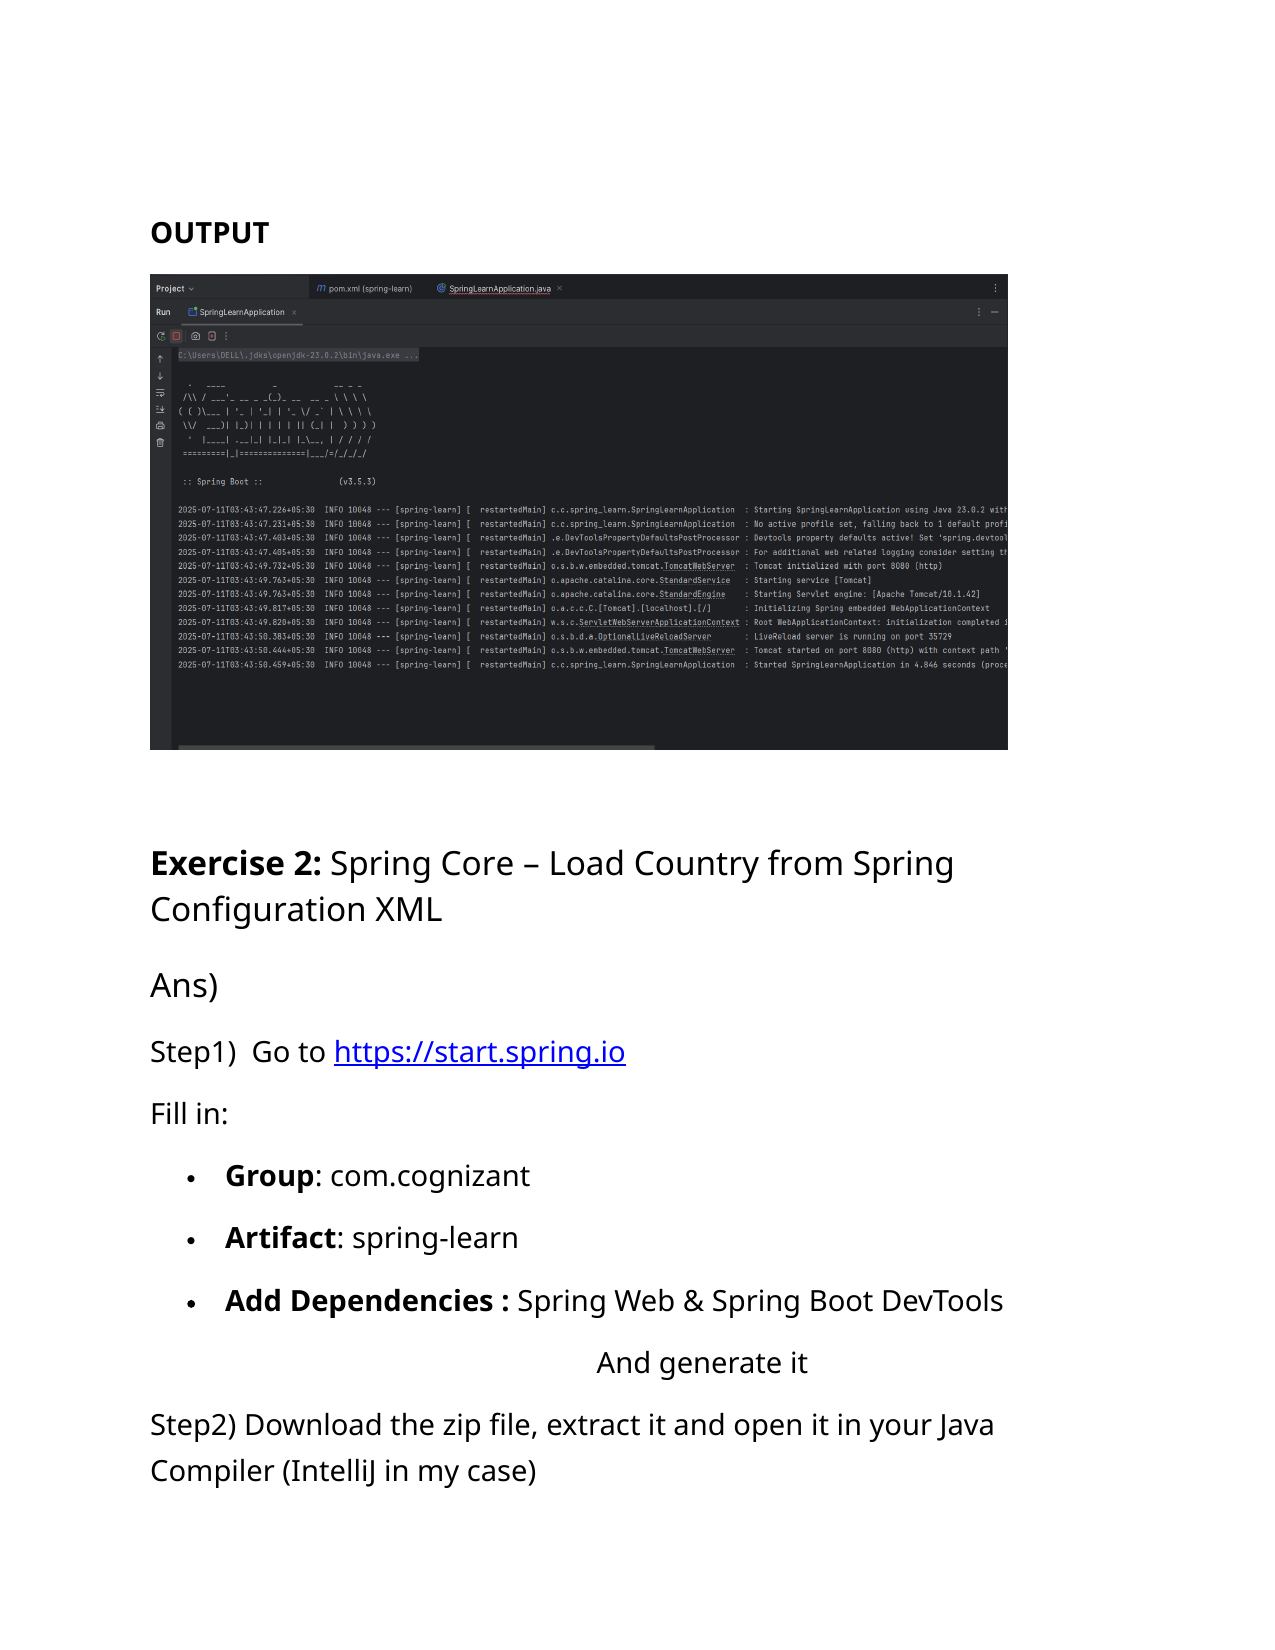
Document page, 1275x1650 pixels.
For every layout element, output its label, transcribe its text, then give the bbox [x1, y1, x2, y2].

text And generate it [150, 1342, 1125, 1382]
list Group: com.cognizant [187, 1156, 1125, 1195]
text Step2) Download the zip file, extract it and open it in your Java Compiler (IntelliJ in my case) [150, 1405, 1125, 1490]
text Step1) Go to https://start.spring.io [150, 1031, 1125, 1071]
list Artifact: spring-learn [187, 1218, 1125, 1257]
picture [150, 274, 1008, 750]
text Exercise 2: Spring Core – Load Country from Spring Configuration XML [150, 840, 1125, 931]
text Ans) [150, 962, 1125, 1007]
list Add Dependencies : Spring Web & Spring Boot DevTools [187, 1280, 1125, 1320]
text Fill in: [150, 1093, 1125, 1133]
text OUTPUT [150, 212, 1125, 252]
